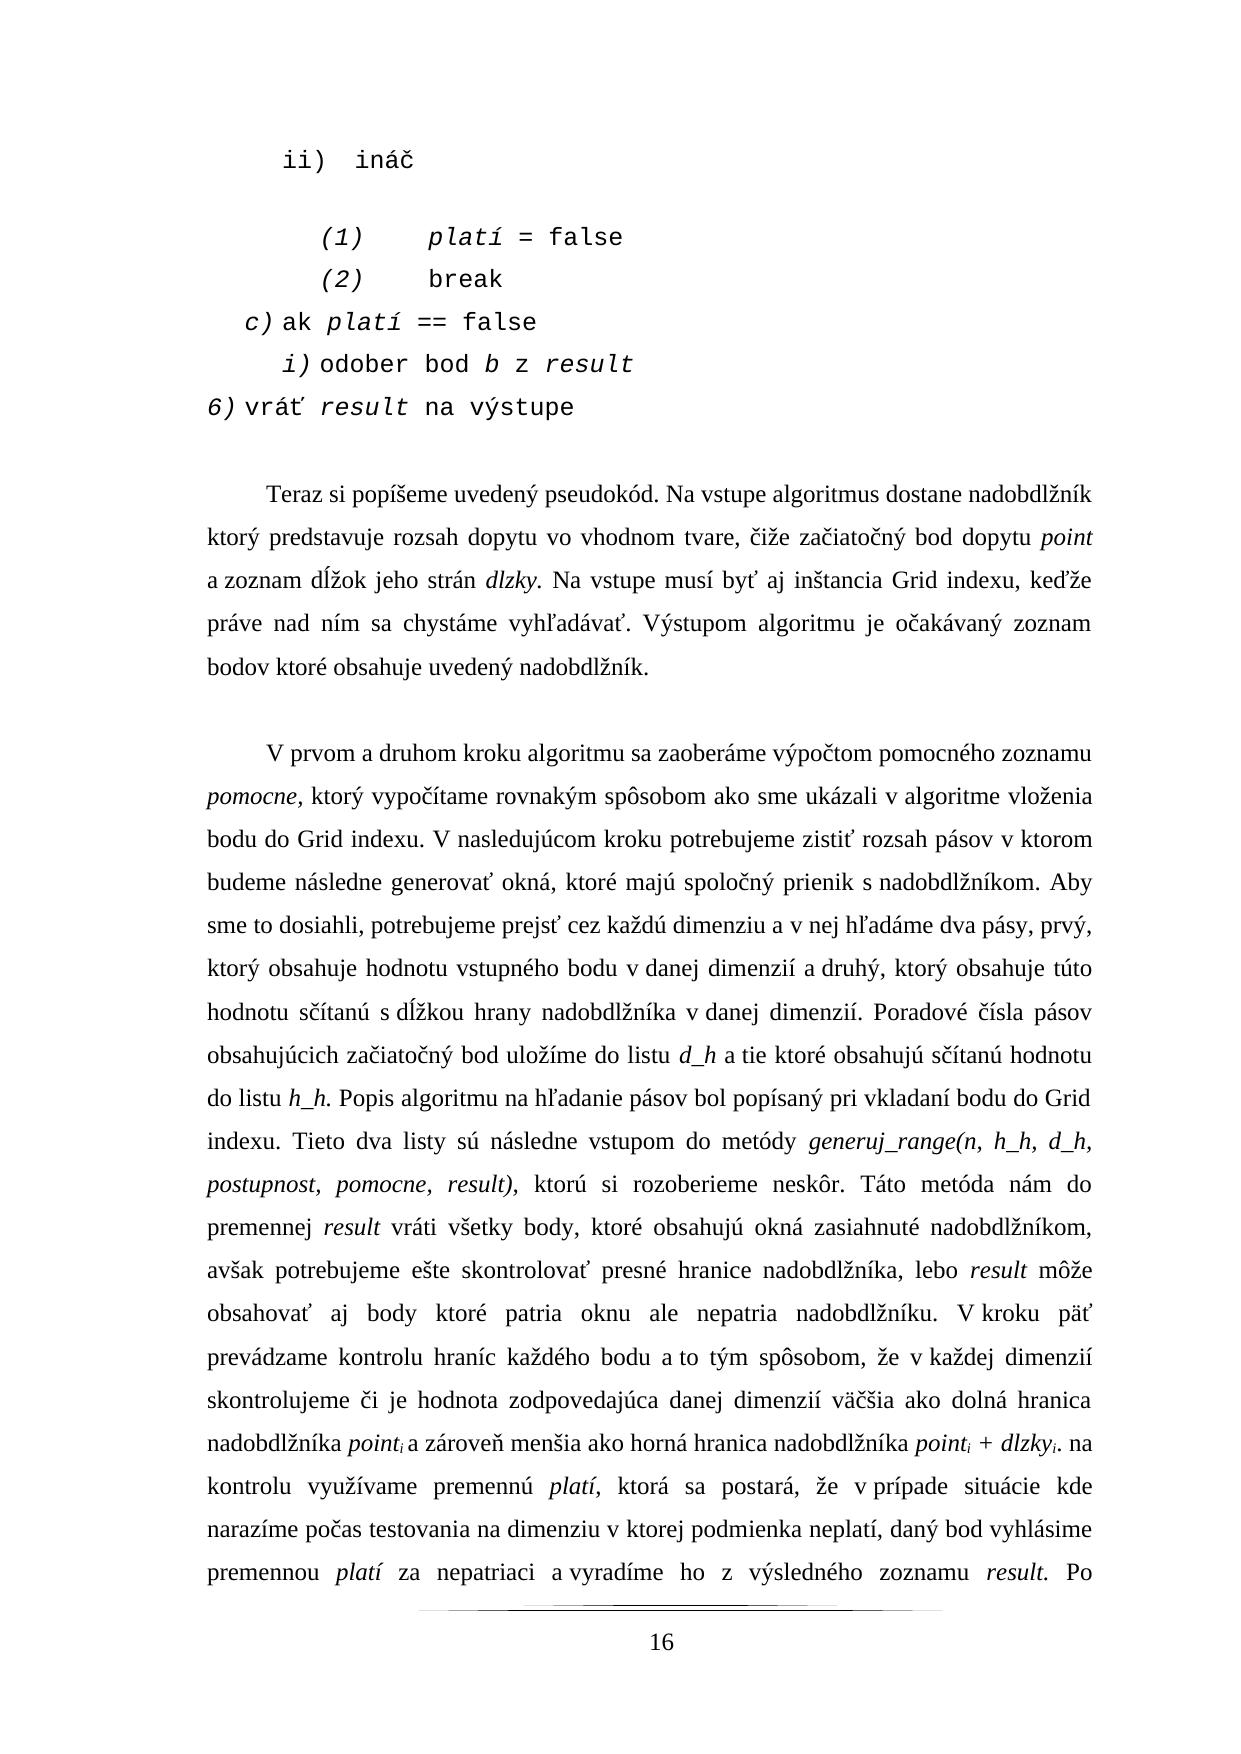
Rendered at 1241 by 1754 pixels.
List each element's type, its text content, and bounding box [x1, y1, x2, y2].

list ak platí == false [244, 309, 1092, 337]
list break [319, 267, 1092, 295]
list odober bod b z result [282, 352, 1092, 380]
list ináč [282, 148, 1092, 212]
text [207, 738, 1092, 1586]
list vráť result na výstupe [207, 394, 1092, 422]
list platí = false [319, 224, 1092, 252]
text Teraz si popíšeme uvedený pseudokód. Na vstupe algoritmus dostane nadobdlžník ktorý predstavuje rozsah dopytu vo vhodnom tvare, čiže začiatočný bod dopytu point a zoznam dĺžok jeho strán dlzky. Na vstupe musí byť aj inštancia Grid indexu, keďže práve nad ním sa chystáme vyhľadávať. Výstupom algoritmu je očakávaný zoznam bodov ktoré obsahuje uvedený nadobdlžník. [207, 479, 1092, 680]
